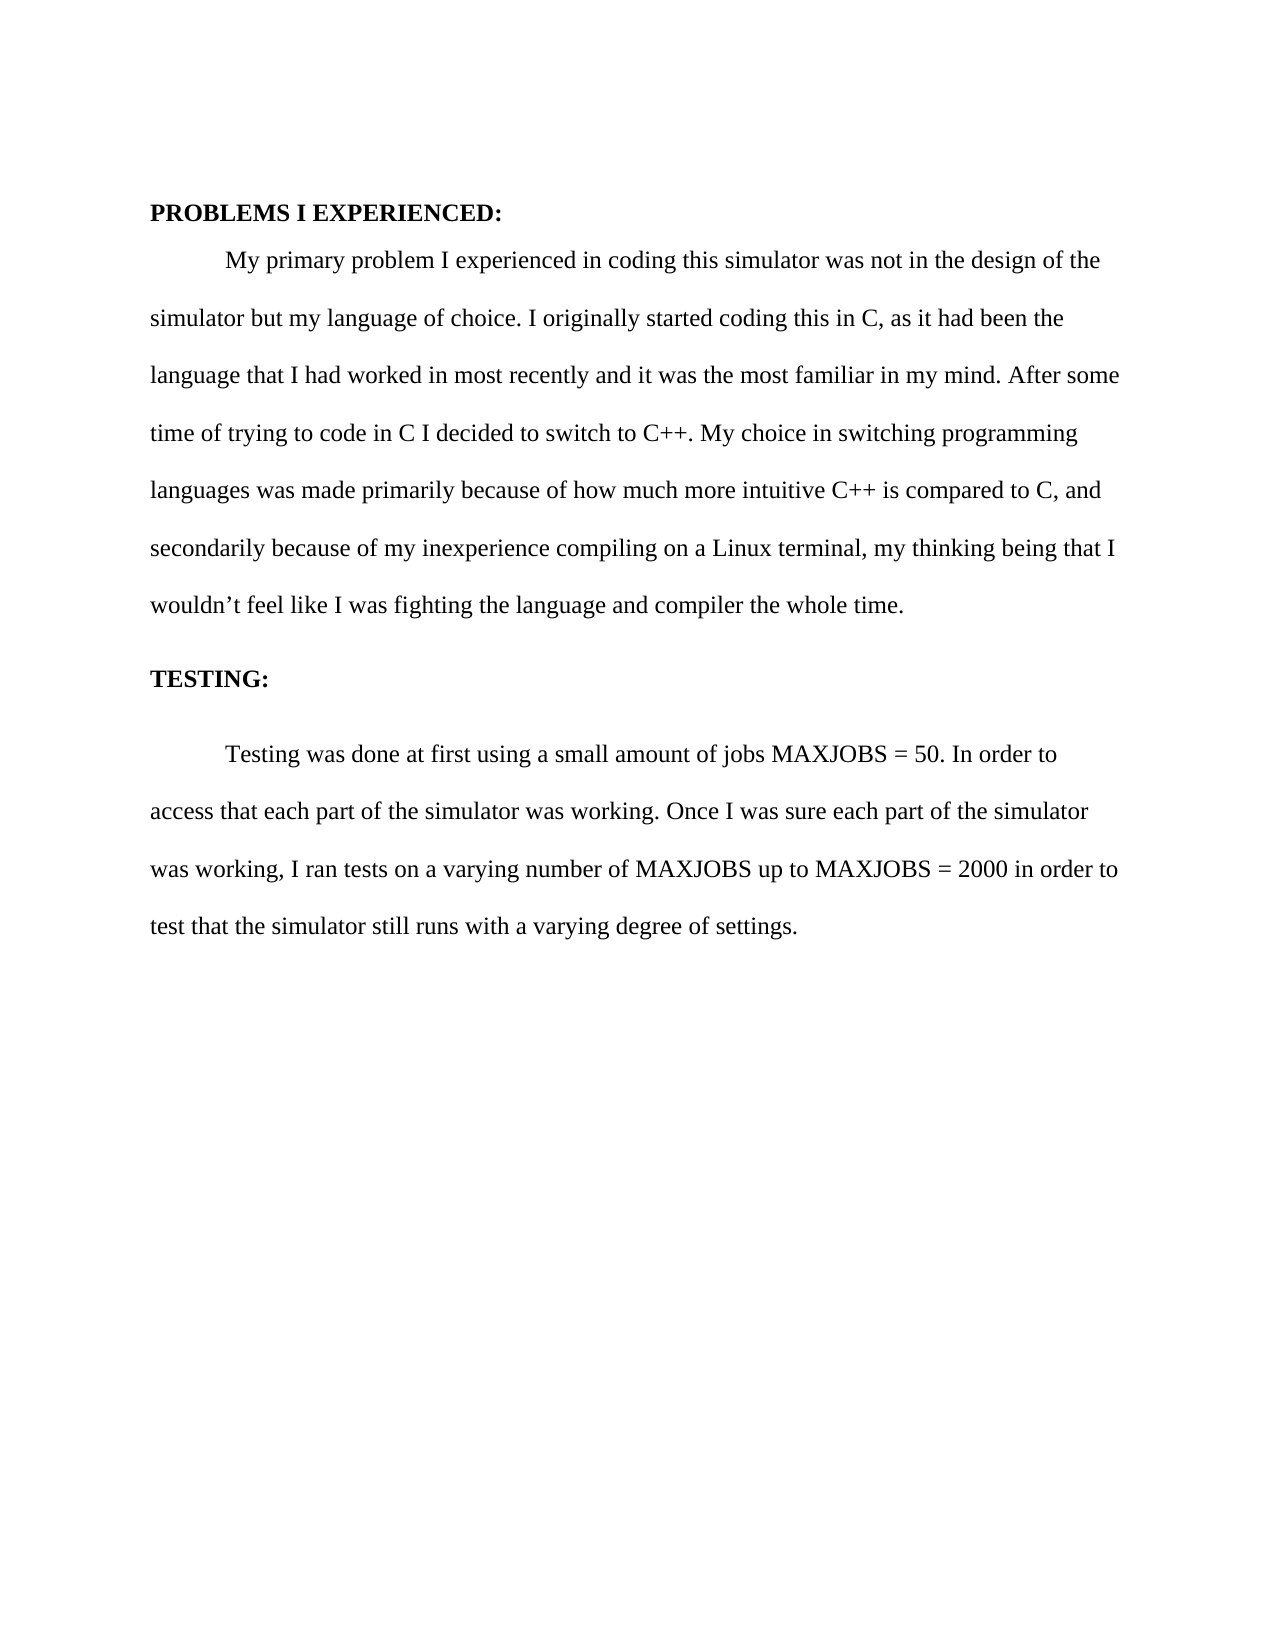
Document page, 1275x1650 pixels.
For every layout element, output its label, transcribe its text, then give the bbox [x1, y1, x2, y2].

text My primary problem I experienced in coding this simulator was not in the design of the simulator but my language of choice. I originally started coding this in C, as it had been the language that I had worked in most recently and it was the most familiar in my mind. After some time of trying to code in C I decided to switch to C++. My choice in switching programming languages was made primarily because of how much more intuitive C++ is compared to C, and secondarily because of my inexperience compiling on a Linux terminal, my thinking being that I wouldn’t feel like I was fighting the language and compiler the whole time. [150, 245, 1125, 619]
text TESTING: [150, 664, 1125, 693]
text PROBLEMS I EXPERIENCED: [150, 198, 1125, 226]
text Testing was done at first using a small amount of jobs MAXJOBS = 50. In order to access that each part of the simulator was working. Once I was sure each part of the simulator was working, I ran tests on a varying number of MAXJOBS up to MAXJOBS = 2000 in order to test that the simulator still runs with a varying degree of settings. [150, 739, 1125, 940]
